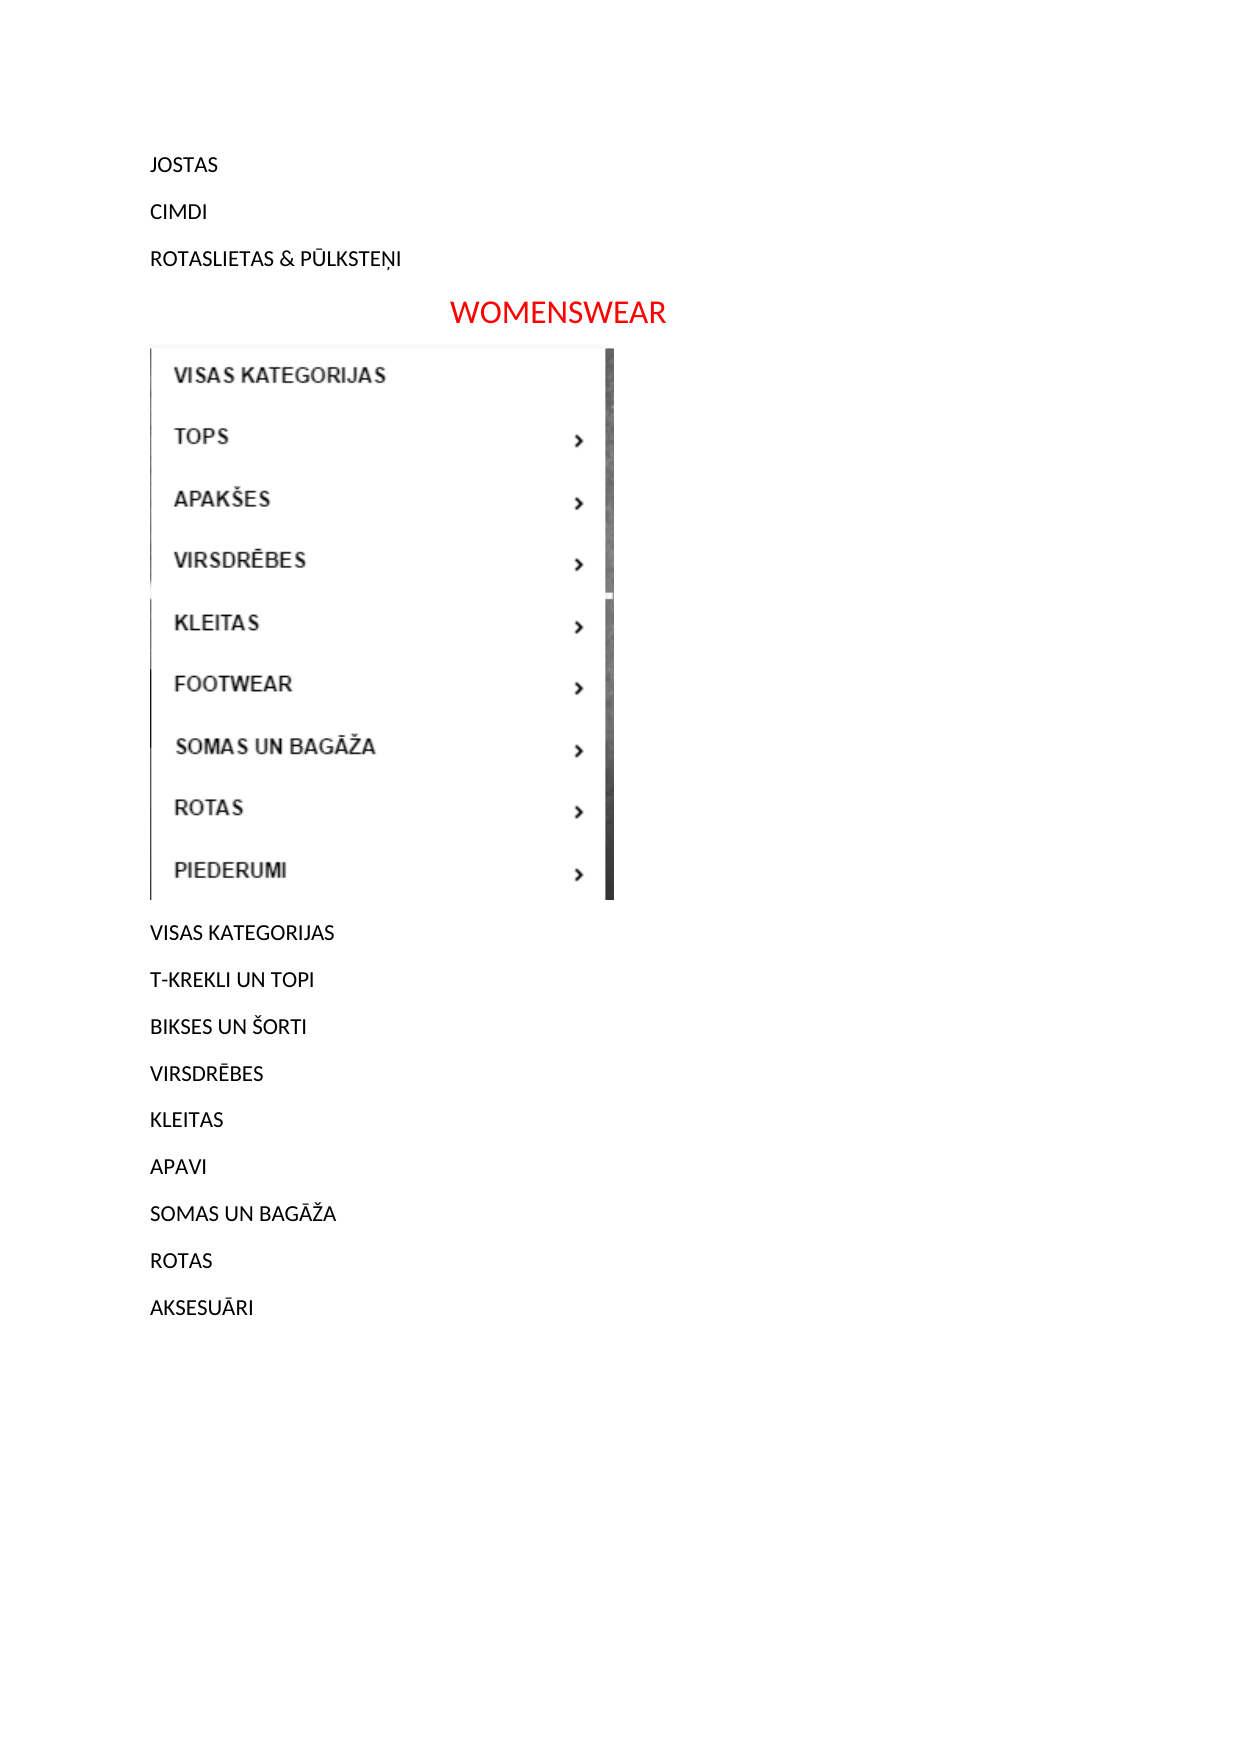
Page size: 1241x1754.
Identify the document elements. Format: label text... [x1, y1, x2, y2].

text AKSESUĀRI [150, 1293, 1090, 1321]
text T-KREKLI UN TOPI [150, 965, 1090, 993]
text APAVI [150, 1152, 1090, 1180]
text ROTAS [150, 1246, 1090, 1274]
text VIRSDRĒBES [150, 1059, 1090, 1087]
text SOMAS UN BAGĀŽA [150, 1199, 1090, 1227]
text JOSTAS [150, 150, 1090, 178]
text CIMDI [150, 197, 1090, 225]
picture [150, 333, 614, 900]
text ROTASLIETAS & PŪLKSTEŅI [150, 244, 1090, 272]
text VISAS KATEGORIJAS [150, 918, 1090, 946]
text BIKSES UN ŠORTI [150, 1012, 1090, 1040]
text KLEITAS [150, 1106, 1090, 1133]
